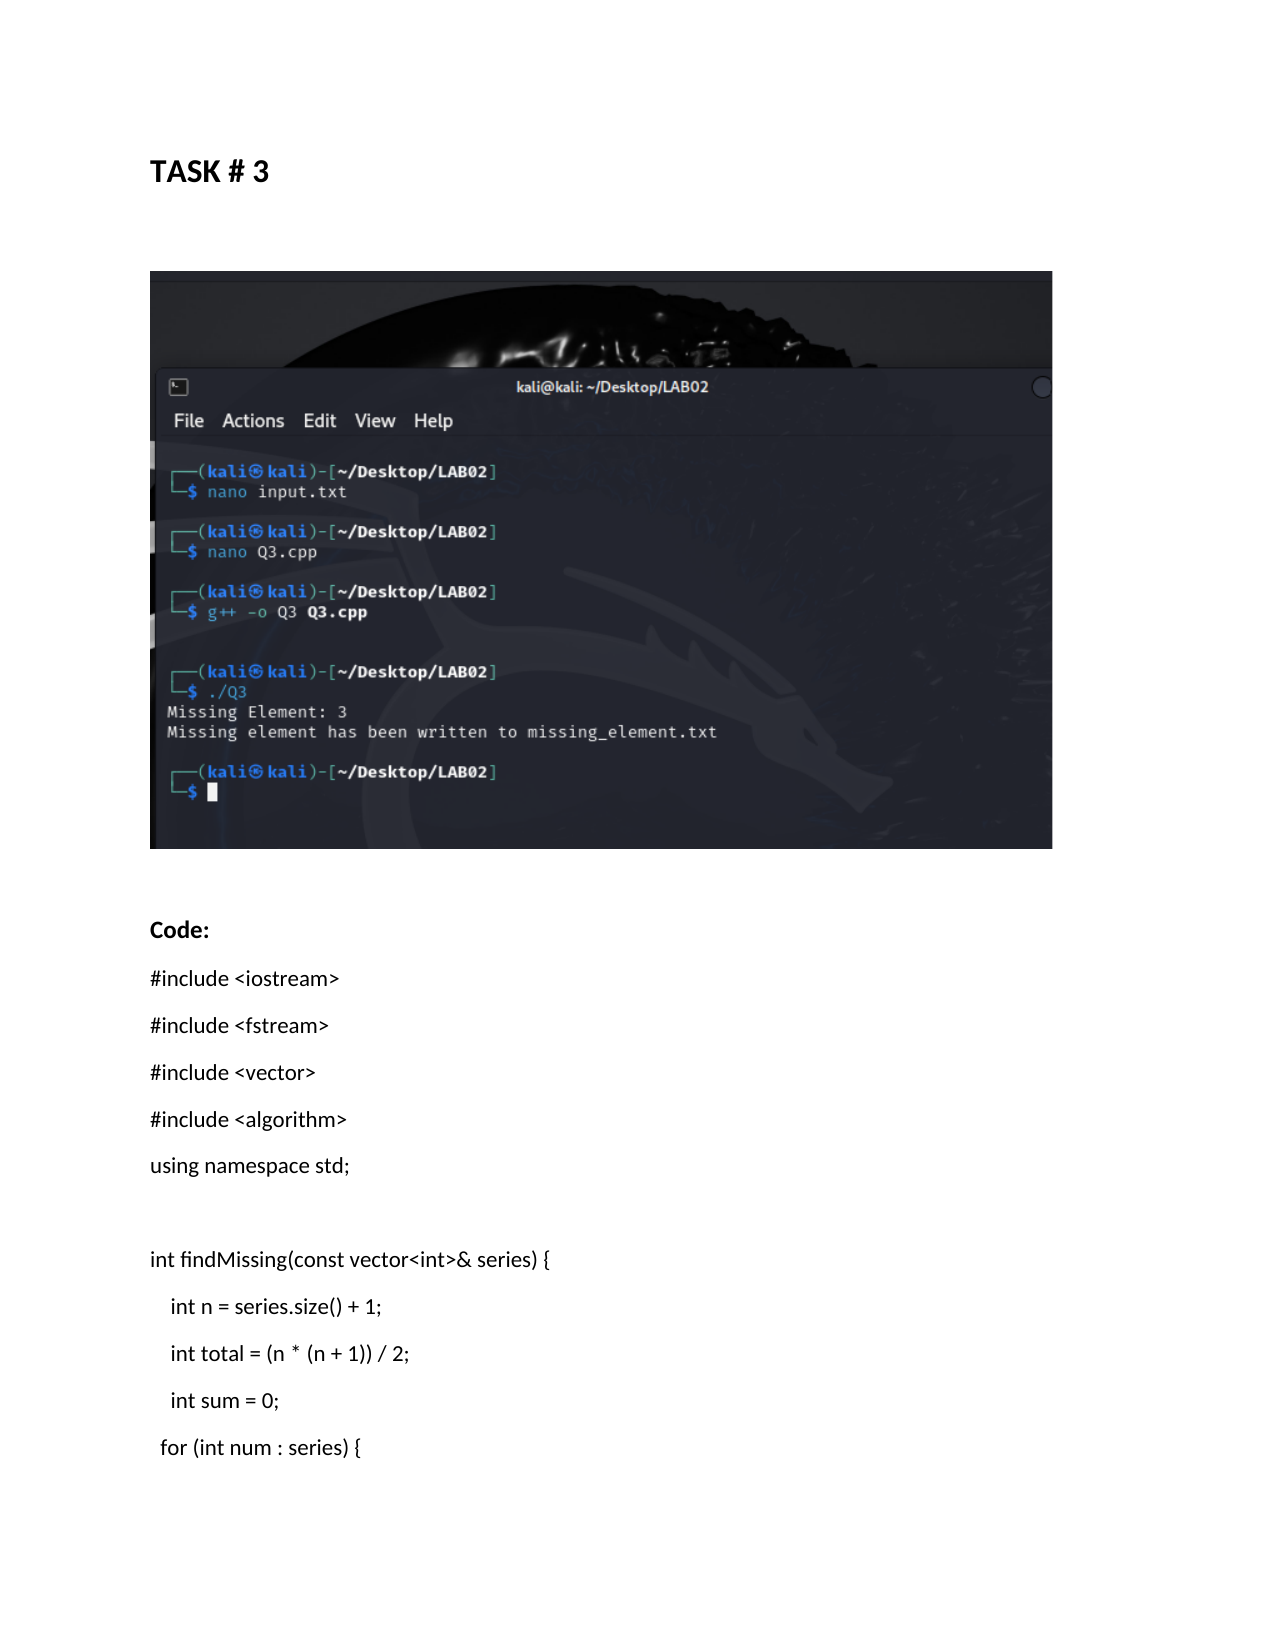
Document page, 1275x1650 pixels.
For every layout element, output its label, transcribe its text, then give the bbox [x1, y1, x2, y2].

text int findMissing(const vector<int>& series) { [150, 1245, 1125, 1273]
text for (int num : series) { [150, 1433, 1125, 1461]
text using namespace std; [150, 1152, 1125, 1180]
text #include <algorithm> [150, 1105, 1125, 1133]
picture [150, 271, 1053, 849]
text Code: [150, 914, 1125, 945]
text int total = (n * (n + 1)) / 2; [150, 1339, 1125, 1367]
text TASK # 3 [150, 150, 1125, 191]
text #include <fstream> [150, 1011, 1125, 1039]
text int sum = 0; [150, 1386, 1125, 1414]
text #include <iostream> [150, 964, 1125, 992]
text #include <vector> [150, 1058, 1125, 1086]
text int n = series.size() + 1; [150, 1292, 1125, 1320]
